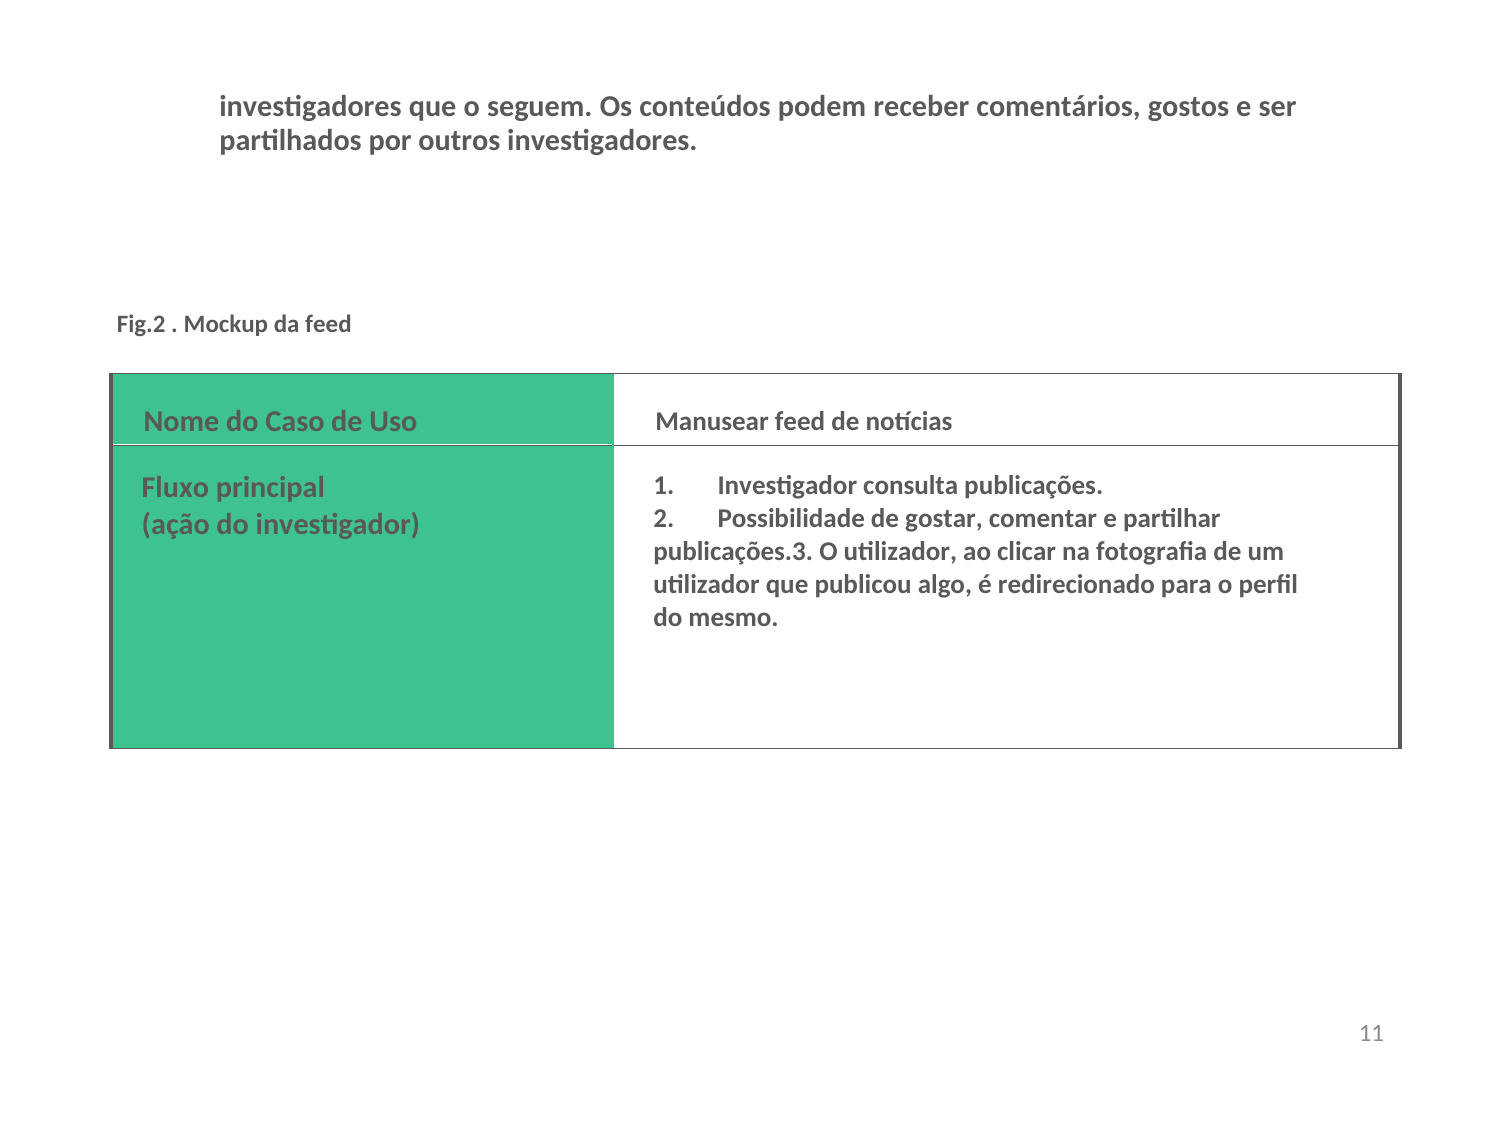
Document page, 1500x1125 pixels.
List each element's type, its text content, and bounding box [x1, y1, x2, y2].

table_header Manusear feed de notícias [614, 374, 1398, 444]
table_cell Fluxo principal (ação do investigador) [113, 446, 612, 748]
table_header Nome do Caso de Uso [113, 374, 612, 444]
text Fig.2 . Mockup da feed [117, 308, 1416, 339]
table_cell Investigador consulta publicações. Possibilidade de gostar, comentar e partilhar publicações.3. O utilizador, ao clicar na fotografia de um utilizador que publicou algo, é redirecionado para o perfil do mesmo. [614, 446, 1398, 748]
